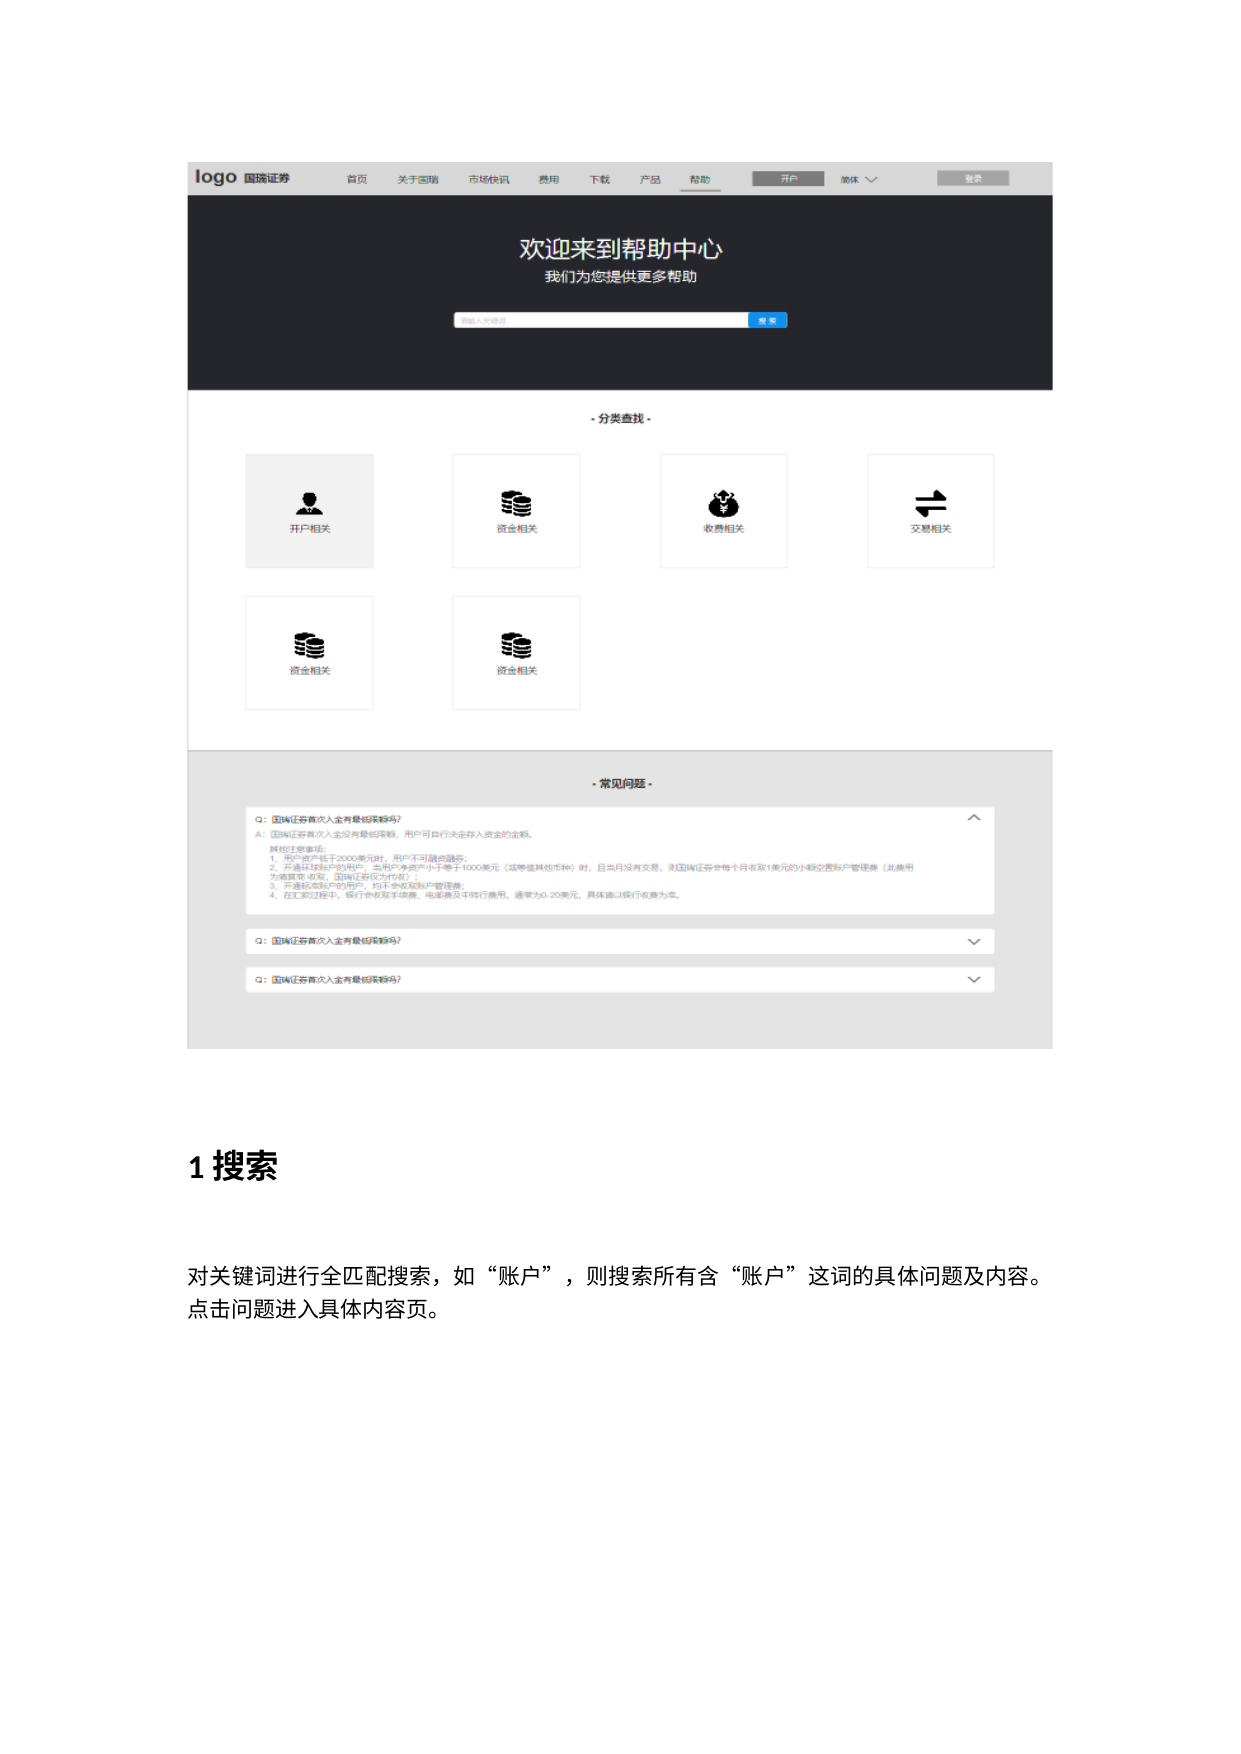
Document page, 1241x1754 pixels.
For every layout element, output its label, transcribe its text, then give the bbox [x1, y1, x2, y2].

subtitle 1 搜索 [187, 1132, 1053, 1197]
picture [187, 162, 1053, 1049]
text 对关键词进行全匹配搜索，如“账户”，则搜索所有含“账户”这词的具体问题及内容。点击问题进入具体内容页。 [187, 1259, 1053, 1324]
